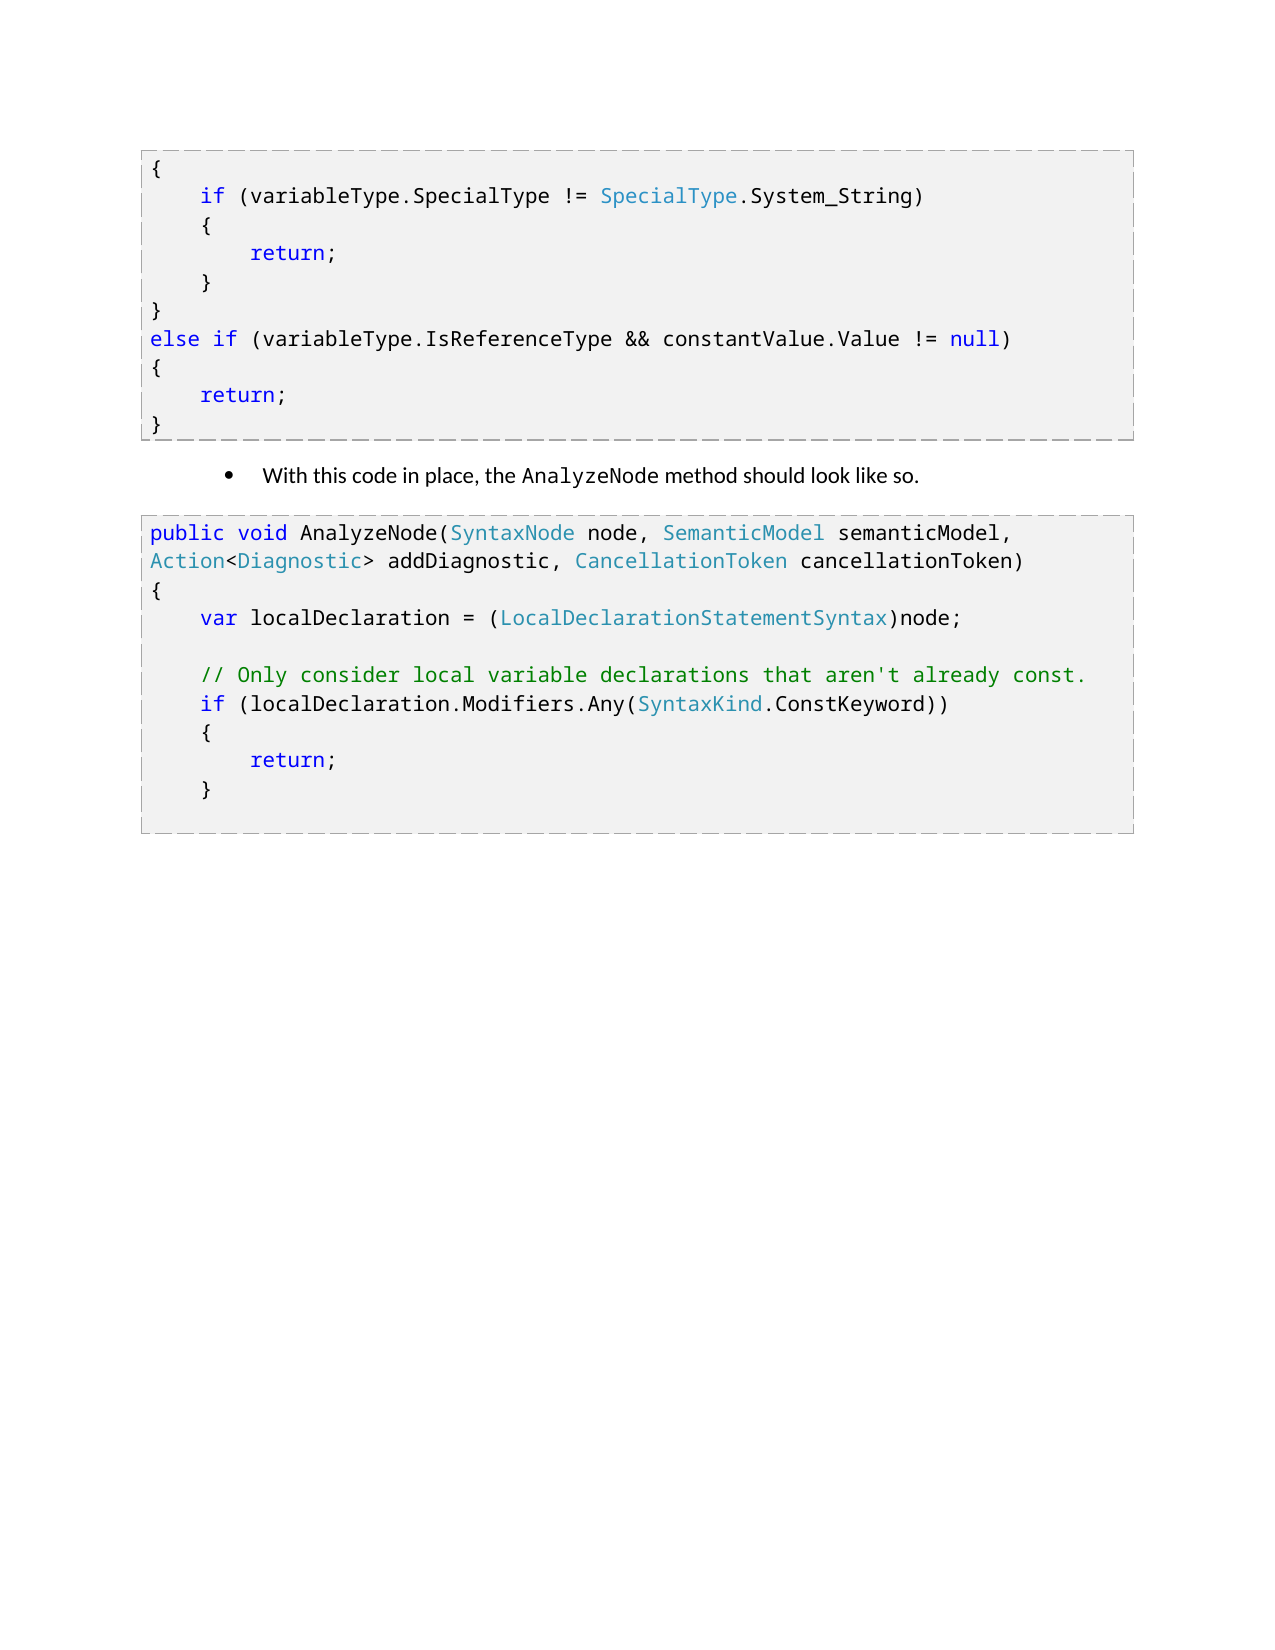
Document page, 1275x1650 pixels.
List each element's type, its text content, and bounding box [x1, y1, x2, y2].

text { [141, 207, 1134, 235]
text if (variableType.SpecialType != SpecialType.System_String) [141, 178, 1134, 207]
text } [141, 771, 1134, 799]
text } [141, 264, 1134, 292]
text { [141, 714, 1134, 742]
list With this code in place, the AnalyzeNode method should look like so. [225, 461, 1162, 490]
text var localDeclaration = (LocalDeclarationStatementSyntax)node; [141, 600, 1134, 629]
text public void AnalyzeNode(SyntaxNode node, SemanticModel semanticModel, Action<Diagnostic> addDiagnostic, CancellationToken cancellationToken) [141, 515, 1134, 572]
text // Only consider local variable declarations that aren't already const. [141, 657, 1134, 686]
text return; [141, 742, 1134, 771]
text if (localDeclaration.Modifiers.Any(SyntaxKind.ConstKeyword)) [141, 686, 1134, 714]
text else if (variableType.IsReferenceType && constantValue.Value != null) [141, 321, 1134, 349]
text { [141, 150, 1134, 178]
text } [141, 292, 1134, 321]
text return; [141, 377, 1134, 406]
text return; [141, 235, 1134, 264]
text { [141, 572, 1134, 600]
text } [141, 406, 1134, 441]
text { [141, 349, 1134, 377]
